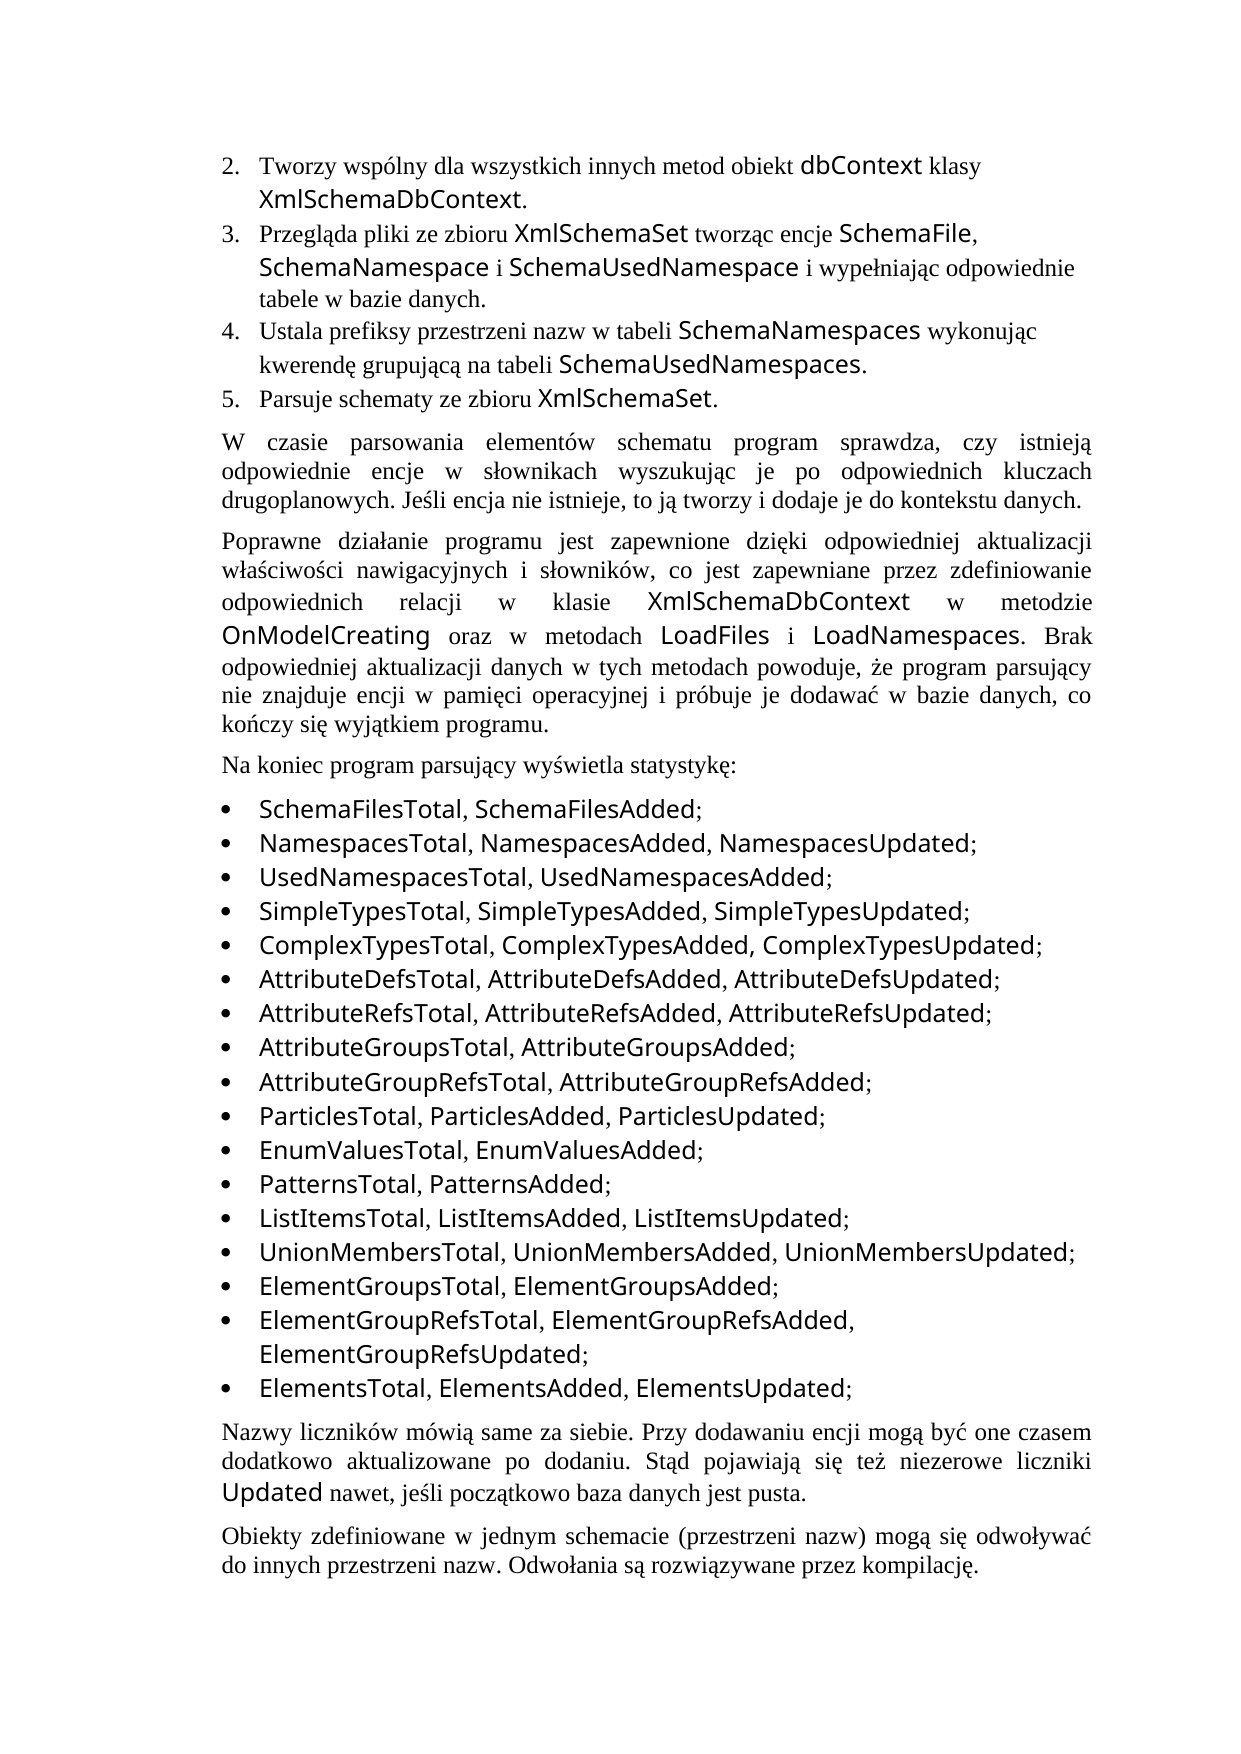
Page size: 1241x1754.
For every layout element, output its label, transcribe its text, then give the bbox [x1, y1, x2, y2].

list ElementGroupRefsTotal, ElementGroupRefsAdded, ElementGroupRefsUpdated; [221, 1303, 1093, 1371]
list PatternsTotal, PatternsAdded; [221, 1166, 1093, 1200]
list AttributeGroupsTotal, AttributeGroupsAdded; [221, 1030, 1093, 1064]
text W czasie parsowania elementów schematu program sprawdza, czy istnieją odpowiednie encje w słownikach wyszukując je po odpowiednich kluczach drugoplanowych. Jeśli encja nie istnieje, to ją tworzy i dodaje je do kontekstu danych. [221, 427, 1093, 513]
list SimpleTypesTotal, SimpleTypesAdded, SimpleTypesUpdated; [221, 894, 1093, 928]
list NamespacesTotal, NamespacesAdded, NamespacesUpdated; [221, 826, 1093, 860]
list Parsuje schematy ze zbioru XmlSchemaSet. [221, 381, 1093, 415]
list UnionMembersTotal, UnionMembersAdded, UnionMembersUpdated; [221, 1234, 1093, 1268]
list AttributeRefsTotal, AttributeRefsAdded, AttributeRefsUpdated; [221, 996, 1093, 1030]
list ElementsTotal, ElementsAdded, ElementsUpdated; [221, 1371, 1093, 1405]
text Nazwy liczników mówią same za siebie. Przy dodawaniu encji mogą być one czasem dodatkowo aktualizowane po dodaniu. Stąd pojawiają się też niezerowe liczniki Updated nawet, jeśli początkowo baza danych jest pusta. [221, 1417, 1093, 1509]
text Na koniec program parsujący wyświetla statystykę: [221, 750, 1093, 779]
list AttributeGroupRefsTotal, AttributeGroupRefsAdded; [221, 1064, 1093, 1098]
list SchemaFilesTotal, SchemaFilesAdded; [221, 792, 1093, 826]
list ParticlesTotal, ParticlesAdded, ParticlesUpdated; [221, 1098, 1093, 1132]
list UsedNamespacesTotal, UsedNamespacesAdded; [221, 860, 1093, 894]
list Tworzy wspólny dla wszystkich innych metod obiekt dbContext klasy XmlSchemaDbContext. [221, 148, 1093, 216]
list AttributeDefsTotal, AttributeDefsAdded, AttributeDefsUpdated; [221, 962, 1093, 996]
list Ustala prefiksy przestrzeni nazw w tabeli SchemaNamespaces wykonując kwerendę grupującą na tabeli SchemaUsedNamespaces. [221, 313, 1093, 381]
text Obiekty zdefiniowane w jednym schemacie (przestrzeni nazw) mogą się odwoływać do innych przestrzeni nazw. Odwołania są rozwiązywane przez kompilację. [221, 1521, 1093, 1579]
list Przegląda pliki ze zbioru XmlSchemaSet tworząc encje SchemaFile, SchemaNamespace i SchemaUsedNamespace i wypełniając odpowiednie tabele w bazie danych. [221, 216, 1093, 313]
list ListItemsTotal, ListItemsAdded, ListItemsUpdated; [221, 1200, 1093, 1234]
list ComplexTypesTotal, ComplexTypesAdded, ComplexTypesUpdated; [221, 928, 1093, 962]
list EnumValuesTotal, EnumValuesAdded; [221, 1132, 1093, 1166]
list ElementGroupsTotal, ElementGroupsAdded; [221, 1268, 1093, 1303]
text Poprawne działanie programu jest zapewnione dzięki odpowiedniej aktualizacji właściwości nawigacyjnych i słowników, co jest zapewniane przez zdefiniowanie odpowiednich relacji w klasie XmlSchemaDbContext w metodzie OnModelCreating oraz w metodach LoadFiles i LoadNamespaces. Brak odpowiedniej aktualizacji danych w tych metodach powoduje, że program parsujący nie znajduje encji w pamięci operacyjnej i próbuje je dodawać w bazie danych, co kończy się wyjątkiem programu. [221, 526, 1093, 738]
